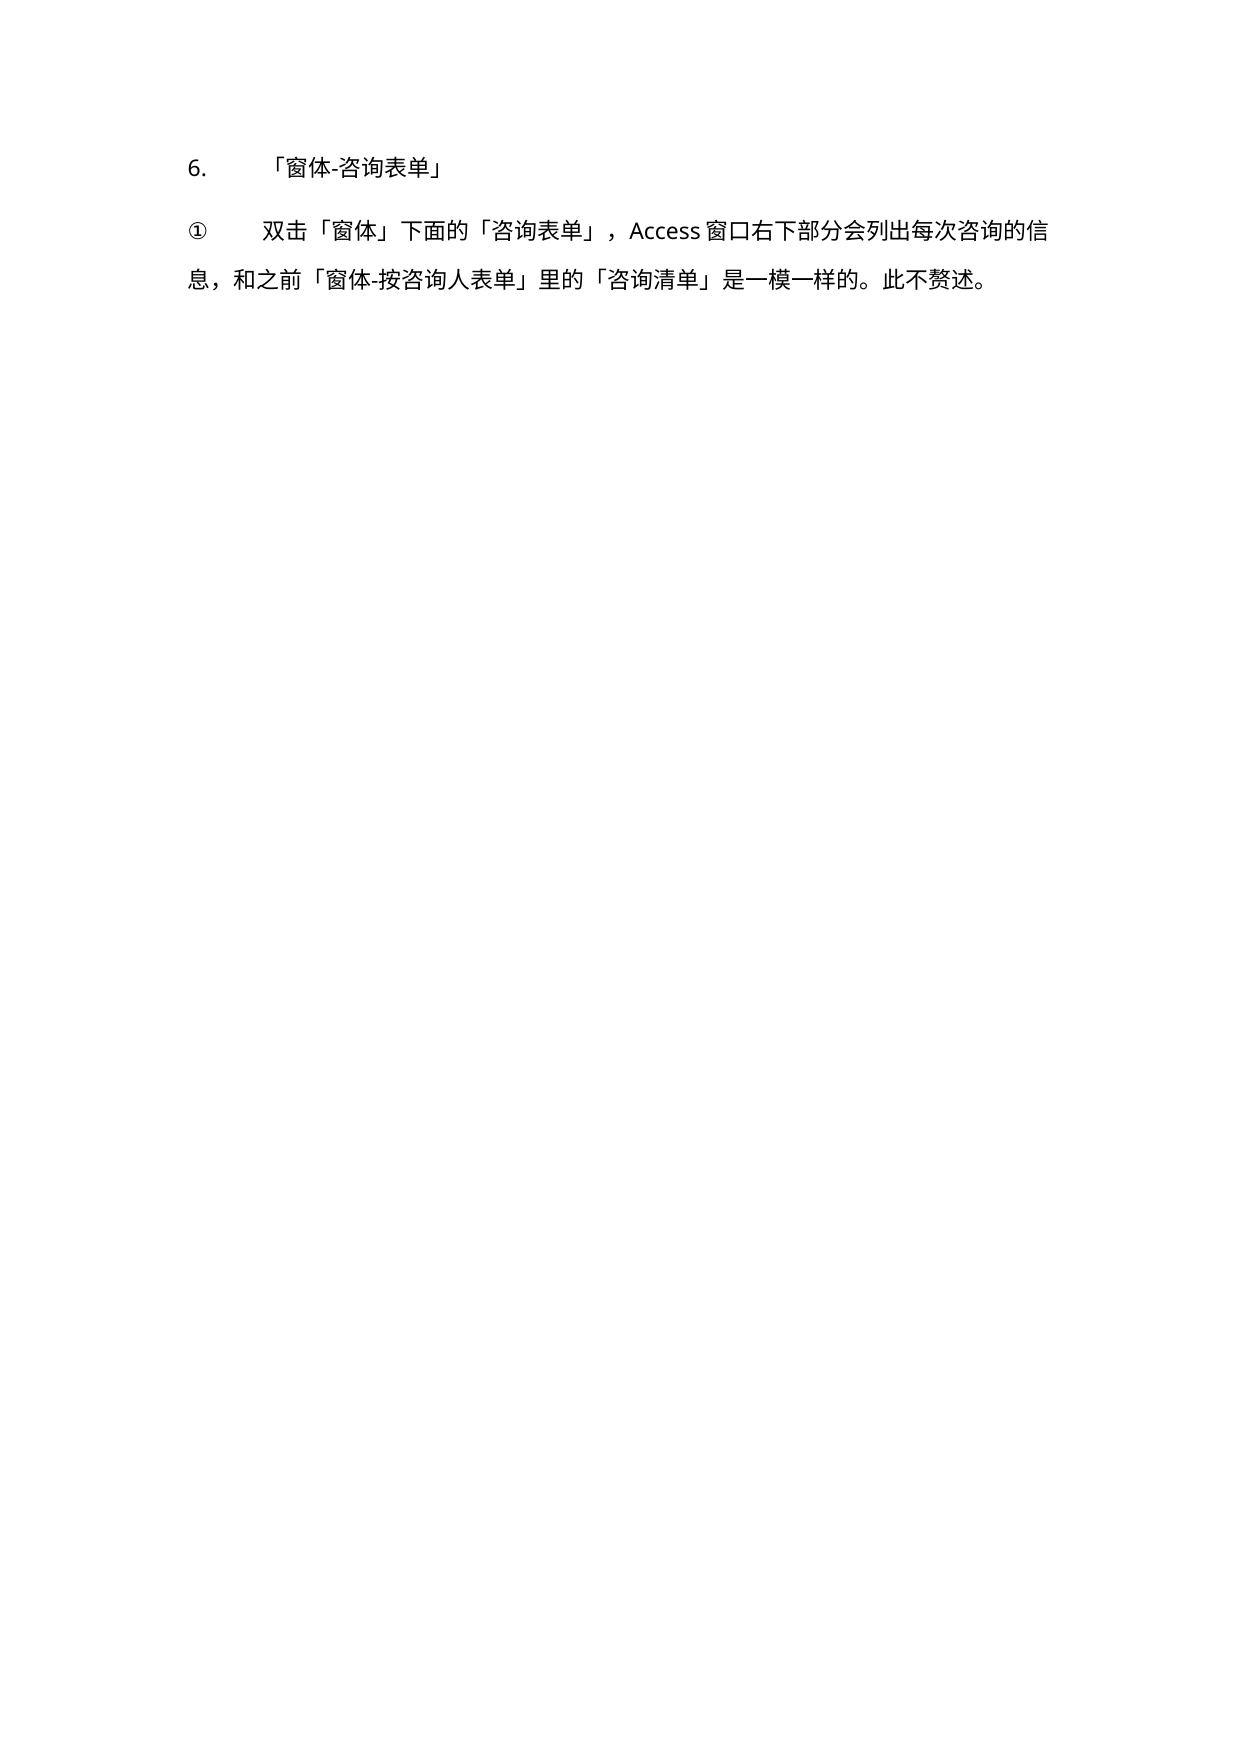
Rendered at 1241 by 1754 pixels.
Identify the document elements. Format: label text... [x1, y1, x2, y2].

text 6. 「窗体-咨询表单」 [187, 150, 1053, 183]
text ① 双击「窗体」下面的「咨询表单」，Access窗口右下部分会列出每次咨询的信息，和之前「窗体-按咨询人表单」里的「咨询清单」是一模一样的。此不赘述。 [187, 212, 1053, 296]
